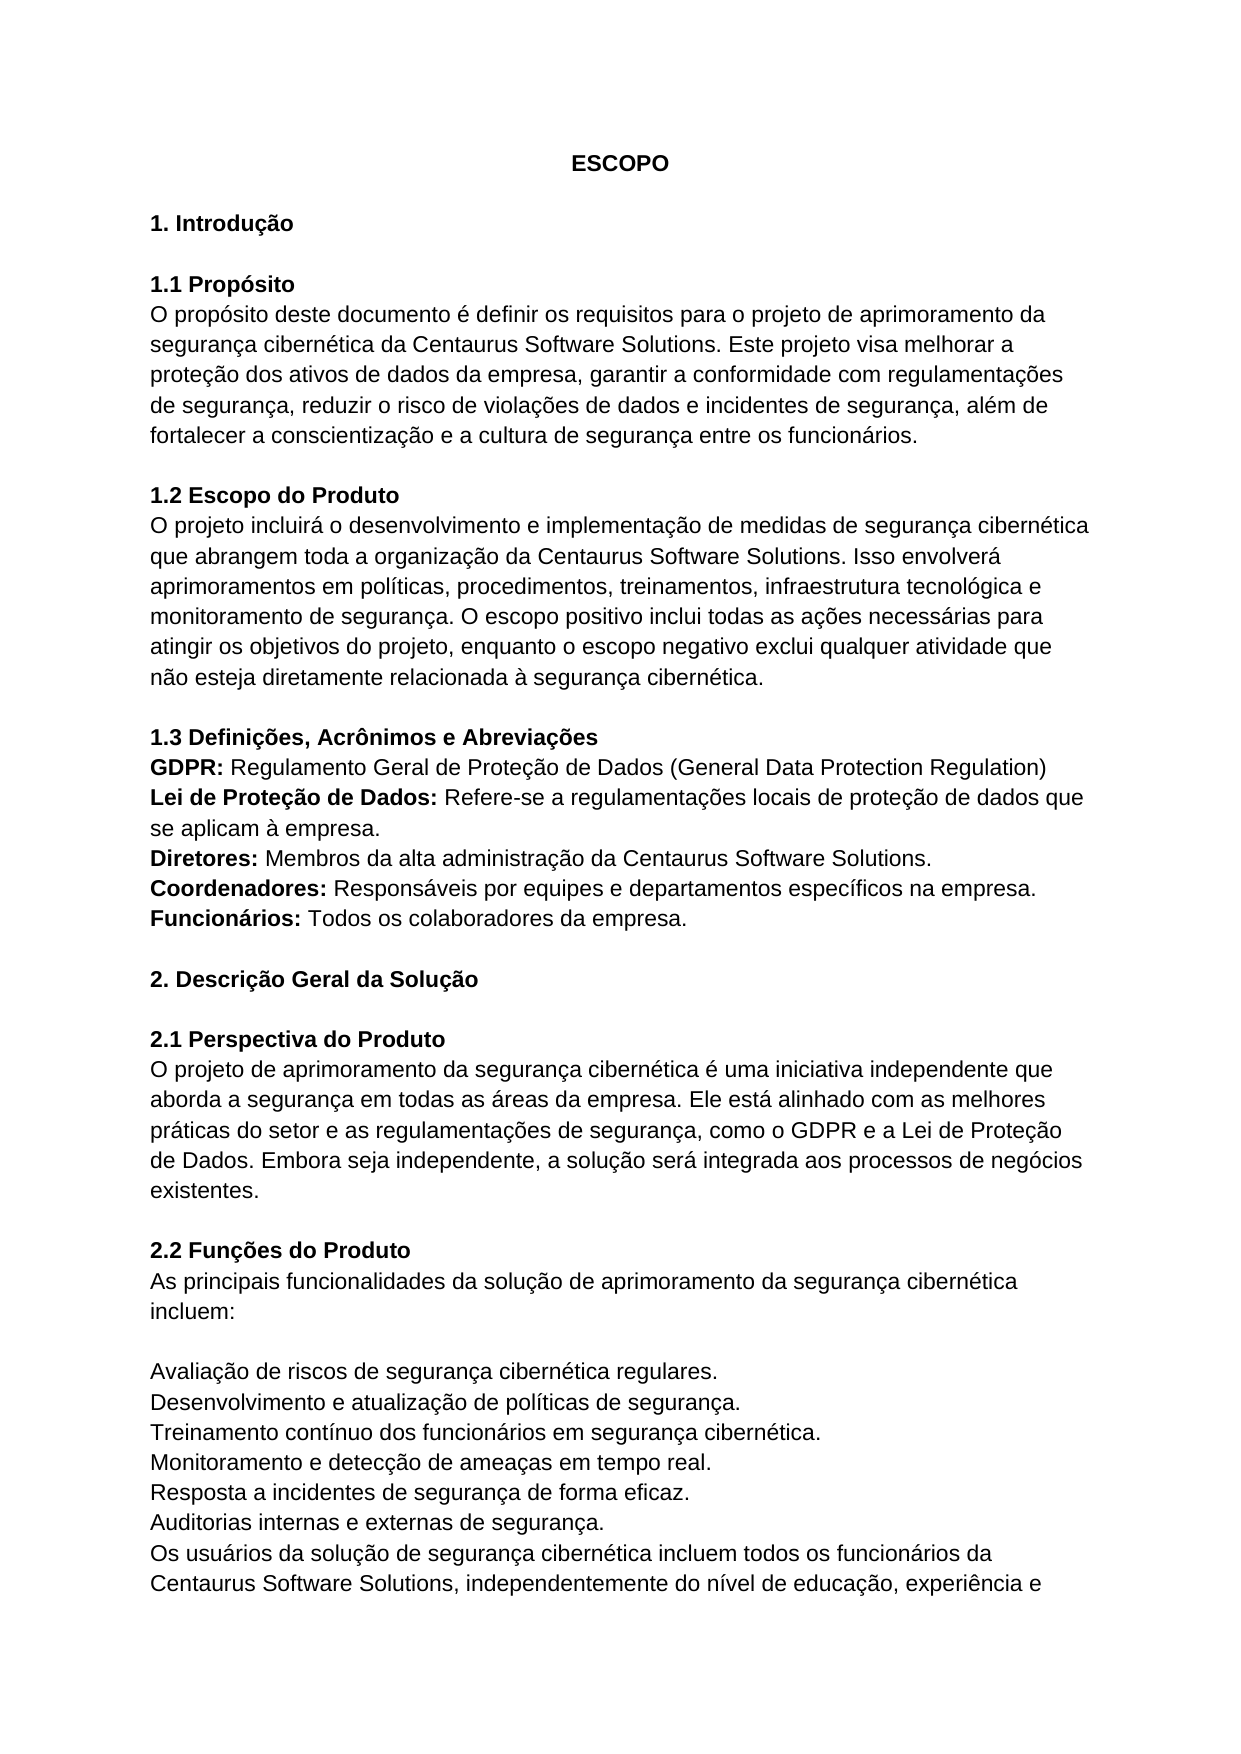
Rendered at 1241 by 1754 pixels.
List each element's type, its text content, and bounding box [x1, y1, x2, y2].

text Treinamento contínuo dos funcionários em segurança cibernética. [150, 1419, 1090, 1445]
text Funcionários: Todos os colaboradores da empresa. [150, 905, 1090, 932]
text O propósito deste documento é definir os requisitos para o projeto de aprimoramento da segurança cibernética da Centaurus Software Solutions. Este projeto visa melhorar a proteção dos ativos de dados da empresa, garantir a conformidade com regulamentações de segurança, reduzir o risco de violações de dados e incidentes de segurança, além de fortalecer a conscientização e a cultura de segurança entre os funcionários. [150, 301, 1090, 448]
text Avaliação de riscos de segurança cibernética regulares. [150, 1358, 1090, 1385]
text Desenvolvimento e atualização de políticas de segurança. [150, 1388, 1090, 1415]
text O projeto de aprimoramento da segurança cibernética é uma iniciativa independente que aborda a segurança em todas as áreas da empresa. Ele está alinhado com as melhores práticas do setor e as regulamentações de segurança, como o GDPR e a Lei de Proteção de Dados. Embora seja independente, a solução será integrada aos processos de negócios existentes. [150, 1056, 1090, 1203]
text 1.1 Propósito [150, 271, 1090, 297]
text 1.2 Escopo do Produto [150, 482, 1090, 509]
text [150, 1539, 1090, 1596]
text ESCOPO [150, 150, 1090, 176]
text Lei de Proteção de Dados: Refere-se a regulamentações locais de proteção de dados que se aplicam à empresa. [150, 784, 1090, 841]
text Monitoramento e detecção de ameaças em tempo real. [150, 1449, 1090, 1475]
text 2.2 Funções do Produto [150, 1237, 1090, 1264]
text Resposta a incidentes de segurança de forma eficaz. [150, 1479, 1090, 1506]
text 1. Introdução [150, 210, 1090, 237]
text 2.1 Perspectiva do Produto [150, 1026, 1090, 1052]
text O projeto incluirá o desenvolvimento e implementação de medidas de segurança cibernética que abrangem toda a organização da Centaurus Software Solutions. Isso envolverá aprimoramentos em políticas, procedimentos, treinamentos, infraestrutura tecnológica e monitoramento de segurança. O escopo positivo inclui todas as ações necessárias para atingir os objetivos do projeto, enquanto o escopo negativo exclui qualquer atividade que não esteja diretamente relacionada à segurança cibernética. [150, 512, 1090, 690]
text As principais funcionalidades da solução de aprimoramento da segurança cibernética incluem: [150, 1268, 1090, 1324]
text 2. Descrição Geral da Solução [150, 966, 1090, 992]
text Coordenadores: Responsáveis por equipes e departamentos específicos na empresa. [150, 875, 1090, 901]
text Diretores: Membros da alta administração da Centaurus Software Solutions. [150, 845, 1090, 871]
text 1.3 Definições, Acrônimos e Abreviações [150, 724, 1090, 750]
text Auditorias internas e externas de segurança. [150, 1509, 1090, 1536]
text GDPR: Regulamento Geral de Proteção de Dados (General Data Protection Regulation) [150, 754, 1090, 781]
